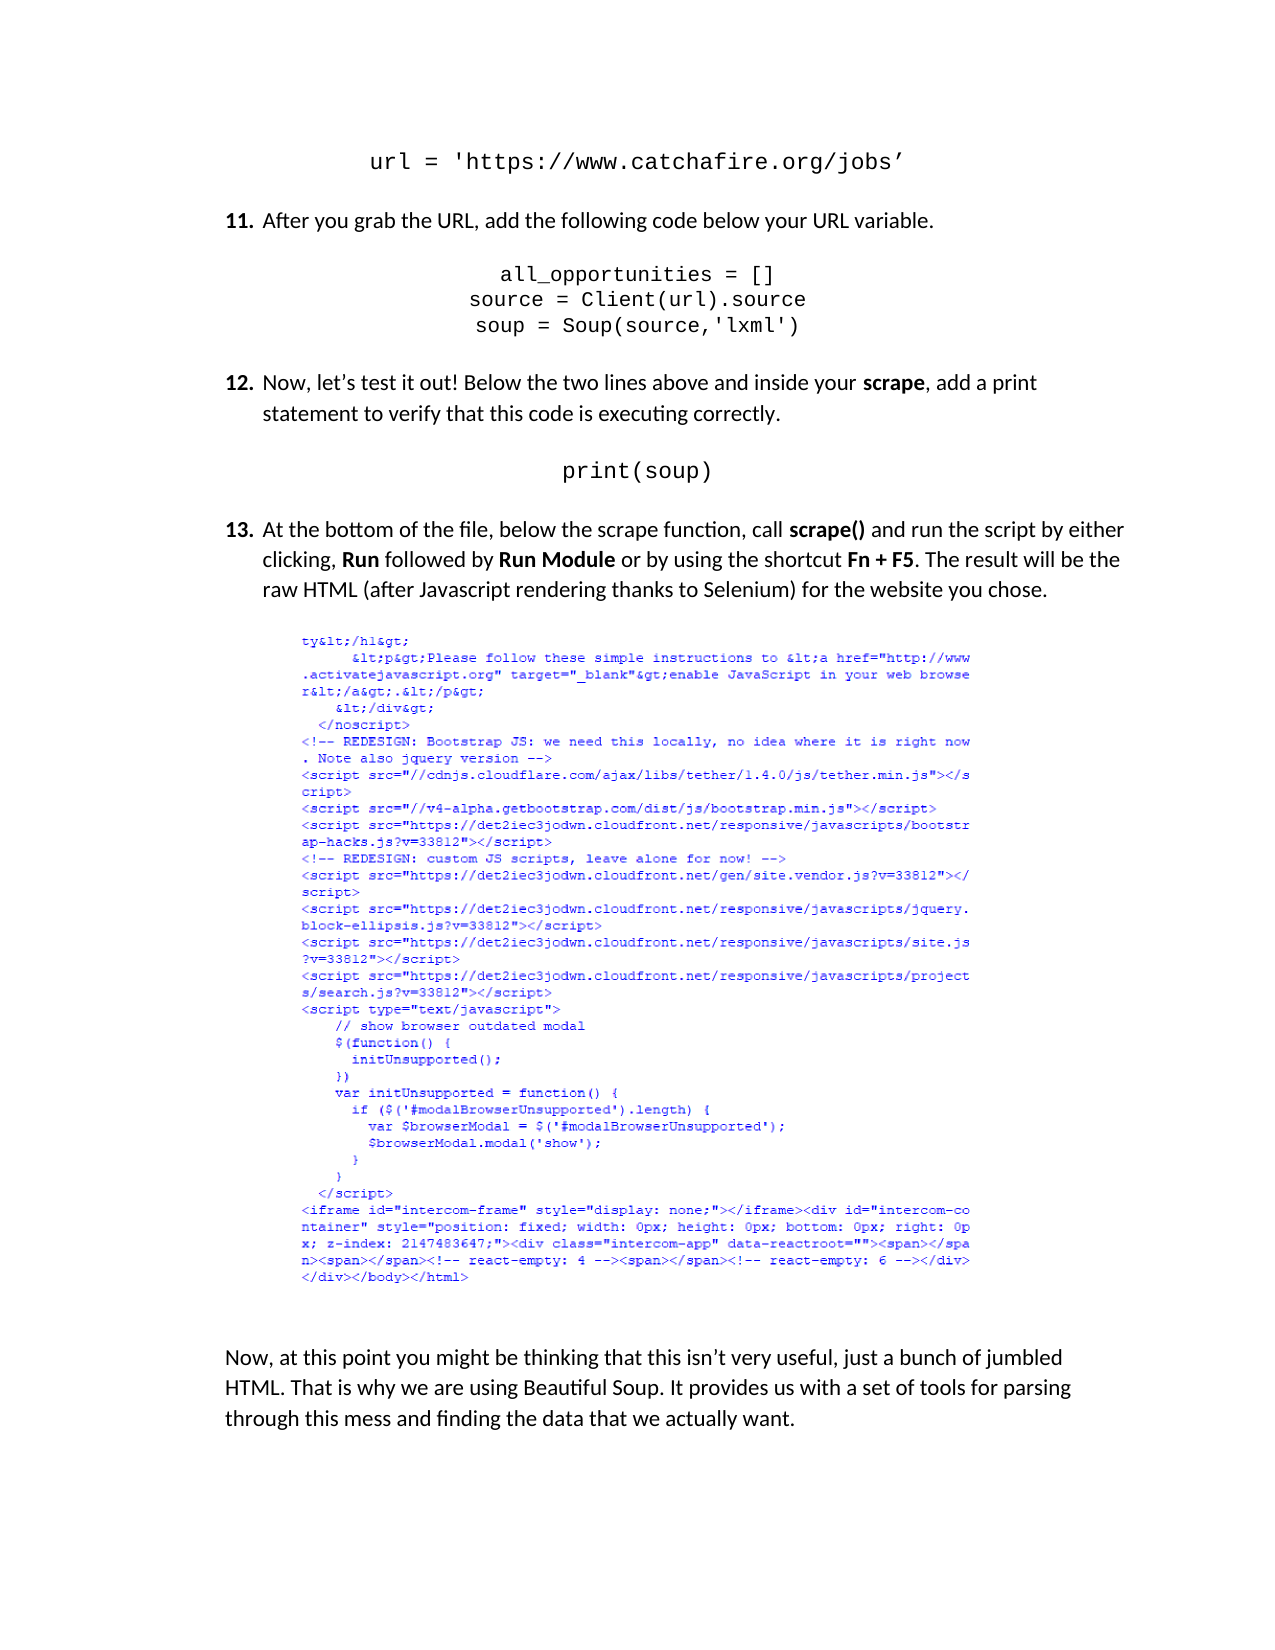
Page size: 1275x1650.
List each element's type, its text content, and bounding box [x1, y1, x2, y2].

text soup = Soup(source,'lxml') [150, 315, 1125, 339]
text all_opportunities = [] [150, 264, 1125, 288]
text url = 'https://www.catchafire.org/jobs’ [150, 150, 1125, 176]
picture [300, 635, 975, 1286]
text Now, at this point you might be thinking that this isn’t very useful, just a bunch of jumbled HTML. That is why we are using Beautiful Soup. It provides us with a set of tools for parsing through this mess and finding the data that we actually want. [225, 1343, 1125, 1432]
text source = Client(url).source [150, 289, 1125, 313]
list Now, let’s test it out! Below the two lines above and inside your scrape, add a print statement to verify that this code is executing correctly. [225, 368, 1125, 427]
list At the bottom of the file, below the scrape function, call scrape() and run the script by either clicking, Run followed by Run Module or by using the shortcut Fn + F5. The result will be the raw HTML (after Javascript rendering thanks to Selenium) for the website you chose. [225, 515, 1125, 603]
list After you grab the URL, add the following code below your URL variable. [225, 206, 1125, 234]
text print(soup) [150, 459, 1125, 485]
